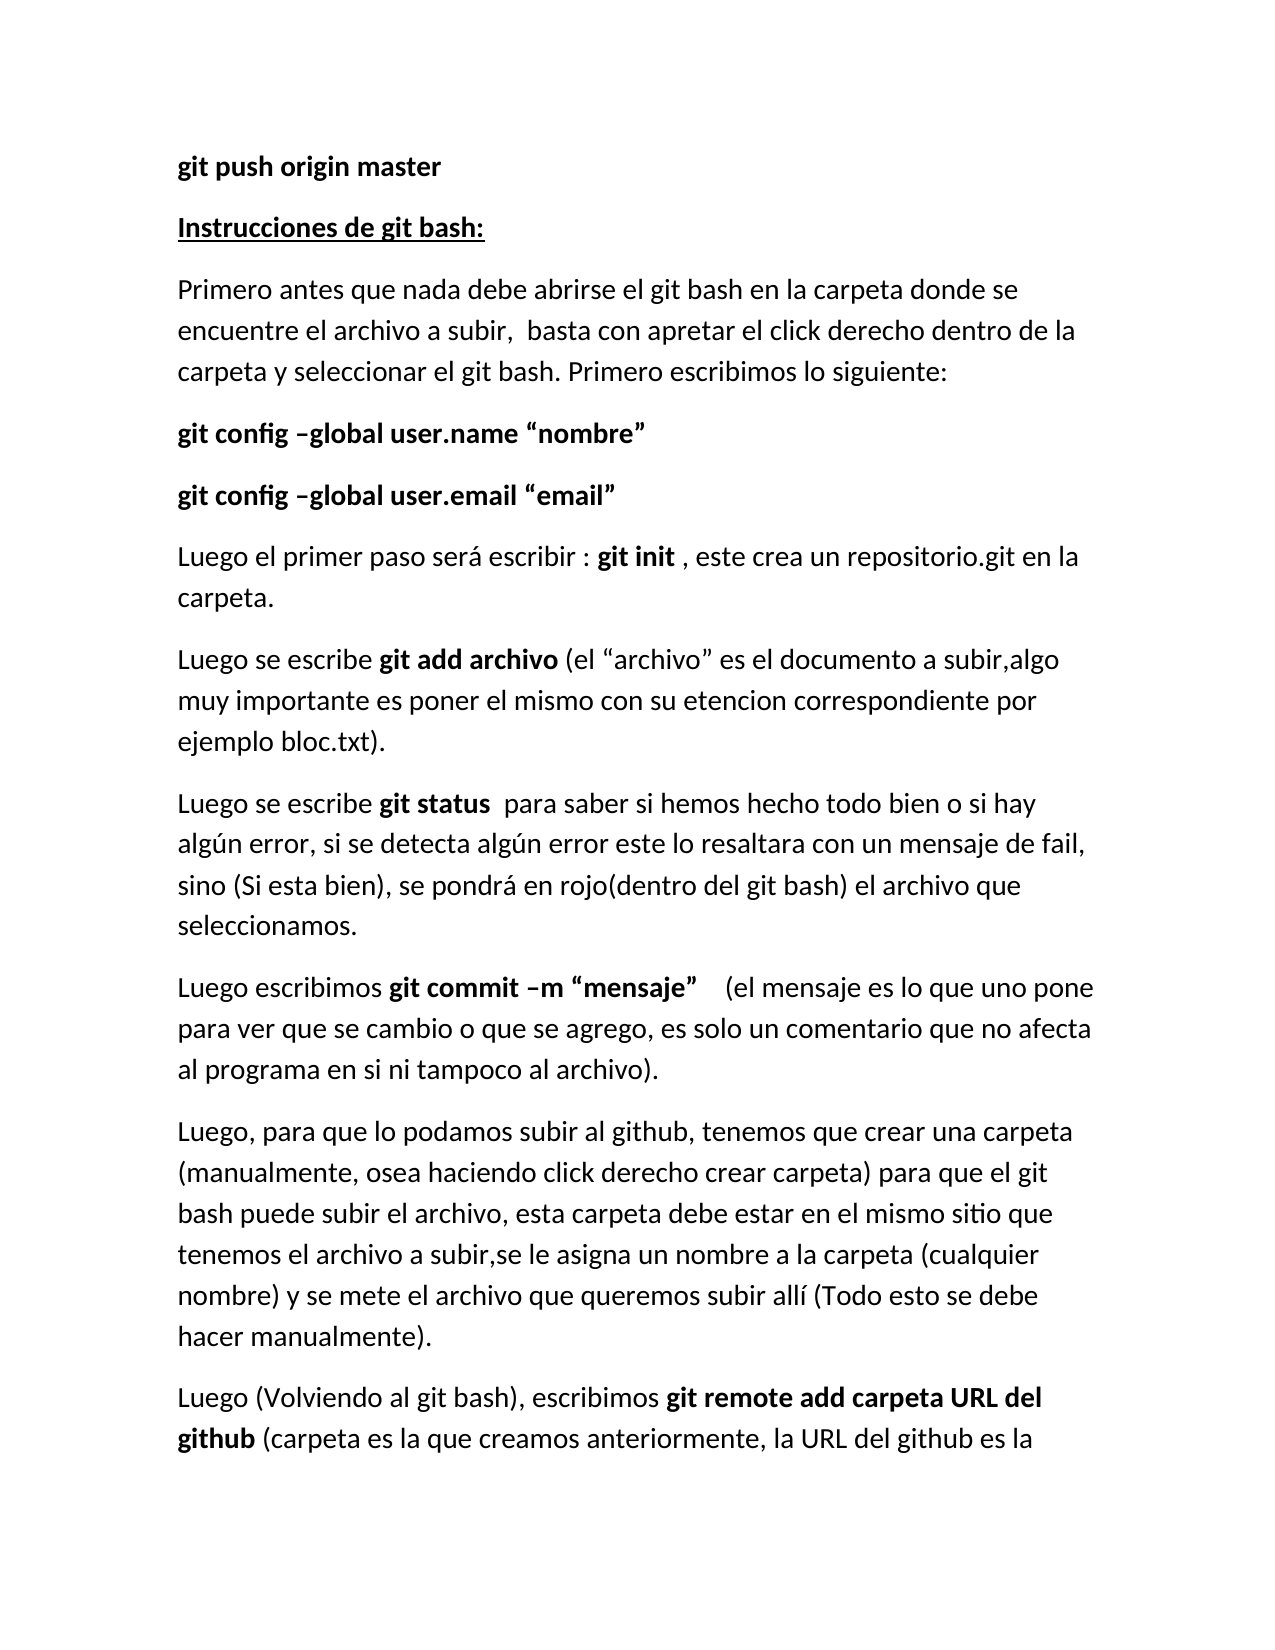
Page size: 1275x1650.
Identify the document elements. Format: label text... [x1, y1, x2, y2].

text Luego el primer paso será escribir : git init , este crea un repositorio.git en la carpeta. [177, 538, 1098, 615]
text git config –global user.name “nombre” [177, 415, 1098, 450]
text Luego escribimos git commit –m “mensaje” (el mensaje es lo que uno pone para ver que se cambio o que se agrego, es solo un comentario que no afecta al programa en si ni tampoco al archivo). [177, 969, 1098, 1087]
text Luego, para que lo podamos subir al github, tenemos que crear una carpeta (manualmente, osea haciendo click derecho crear carpeta) para que el git bash puede subir el archivo, esta carpeta debe estar en el mismo sitio que tenemos el archivo a subir,se le asigna un nombre a la carpeta (cualquier nombre) y se mete el archivo que queremos subir allí (Todo esto se debe hacer manualmente). [177, 1113, 1098, 1353]
text git config –global user.email “email” [177, 477, 1098, 512]
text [177, 1379, 1098, 1456]
text Instrucciones de git bash: [177, 209, 1098, 245]
text Primero antes que nada debe abrirse el git bash en la carpeta donde se encuentre el archivo a subir, basta con apretar el click derecho dentro de la carpeta y seleccionar el git bash. Primero escribimos lo siguiente: [177, 271, 1098, 389]
text Luego se escribe git status para saber si hemos hecho todo bien o si hay algún error, si se detecta algún error este lo resaltara con un mensaje de fail, sino (Si esta bien), se pondrá en rojo(dentro del git bash) el archivo que seleccionamos. [177, 785, 1098, 943]
text Luego se escribe git add archivo (el “archivo” es el documento a subir,algo muy importante es poner el mismo con su etencion correspondiente por ejemplo bloc.txt). [177, 641, 1098, 758]
text git push origin master [177, 148, 1098, 183]
